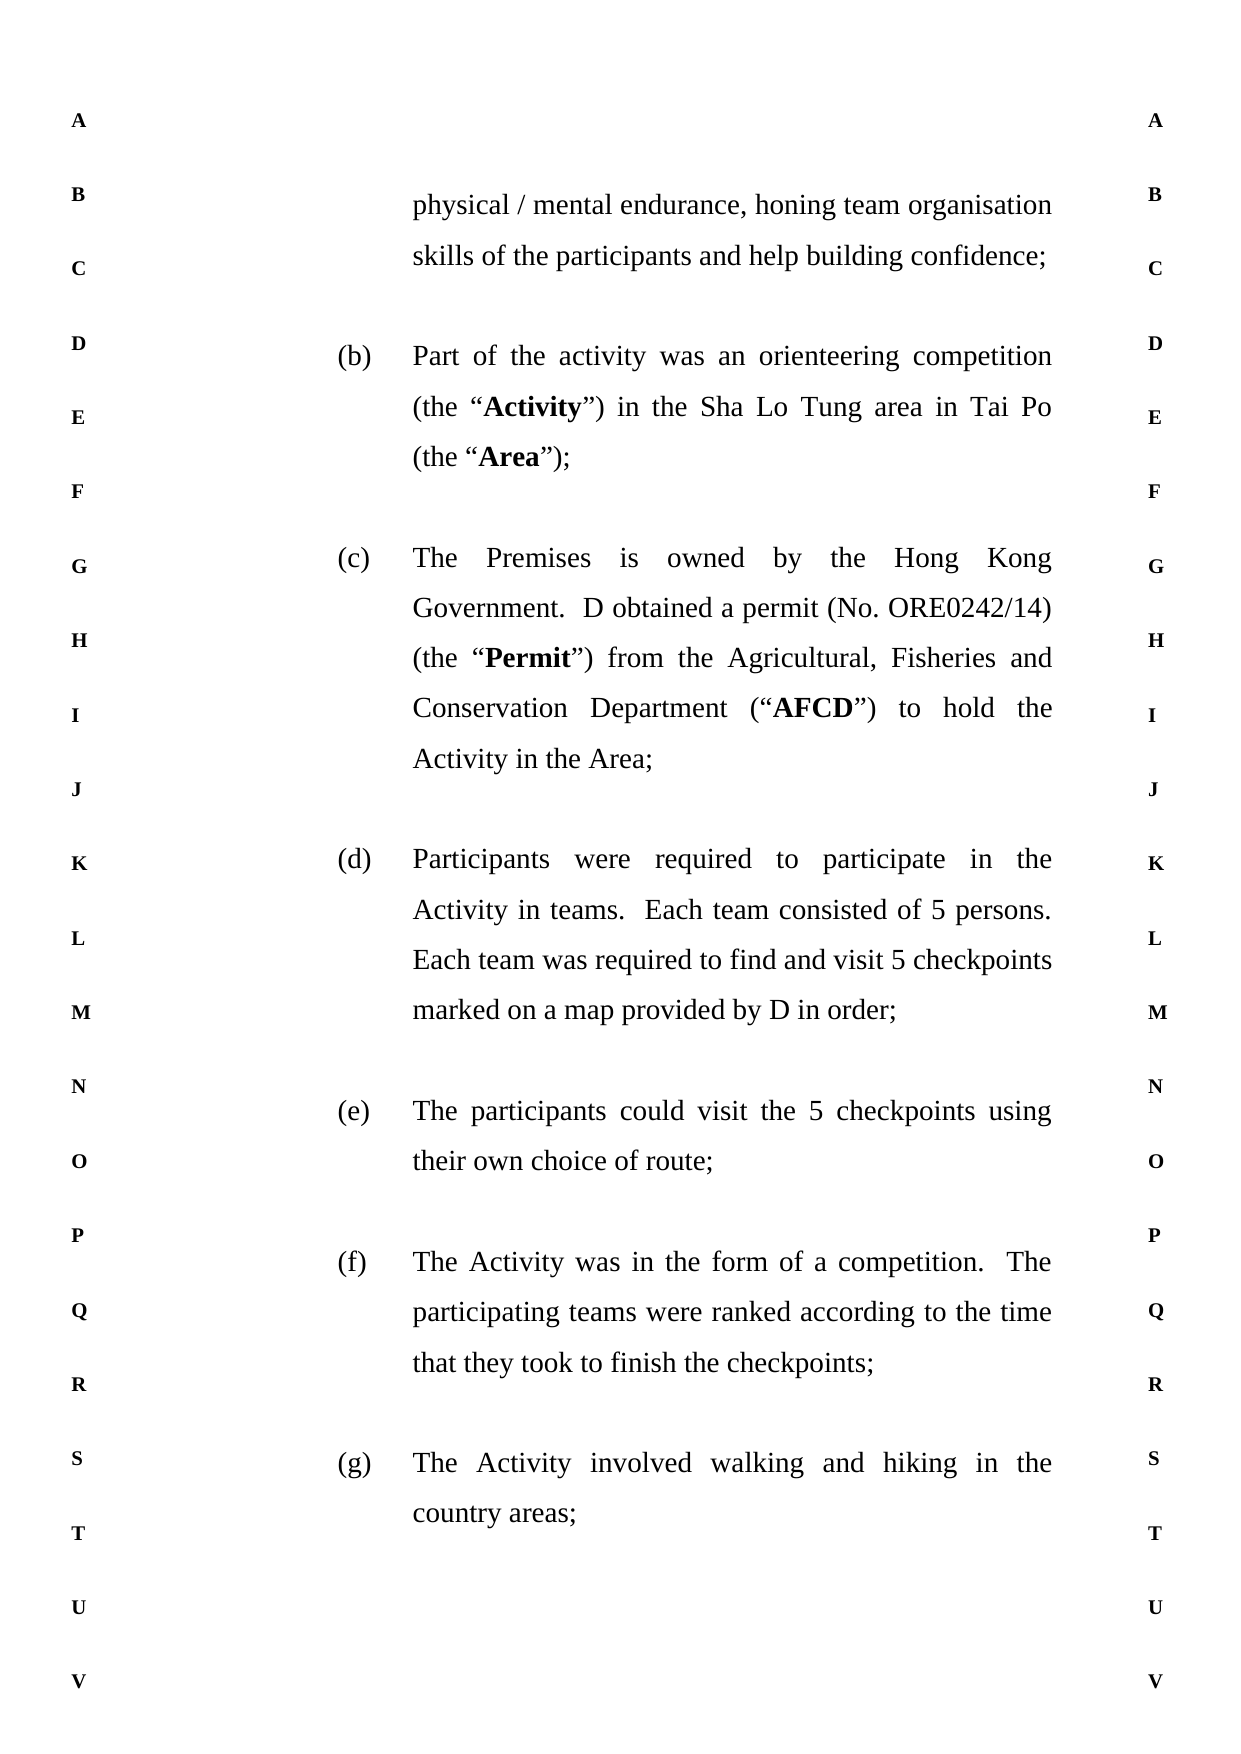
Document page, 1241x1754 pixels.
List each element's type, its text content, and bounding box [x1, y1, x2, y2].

text Participants were required to participate in the Activity in teams. Each team consisted of 5 persons. Each team was required to find and visit 5 checkpoints marked on a map provided by D in order; [337, 842, 1053, 1026]
text The participants could visit the 5 checkpoints using their own choice of route; [337, 1093, 1053, 1177]
text The Activity was in the form of a competition. The participating teams were ranked according to the time that they took to finish the checkpoints; [337, 1244, 1053, 1378]
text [337, 187, 1053, 271]
text Part of the activity was an orienteering competition (the “Activity”) in the Sha Lo Tung area in Tai Po (the “Area”); [337, 338, 1053, 473]
text The Activity involved walking and hiking in the country areas; [337, 1445, 1053, 1529]
text The Premises is owned by the Hong Kong Government. D obtained a permit (No. ORE0242/14) (the “Permit”) from the Agricultural, Fisheries and Conservation Department (“AFCD”) to hold the Activity in the Area; [337, 540, 1053, 774]
